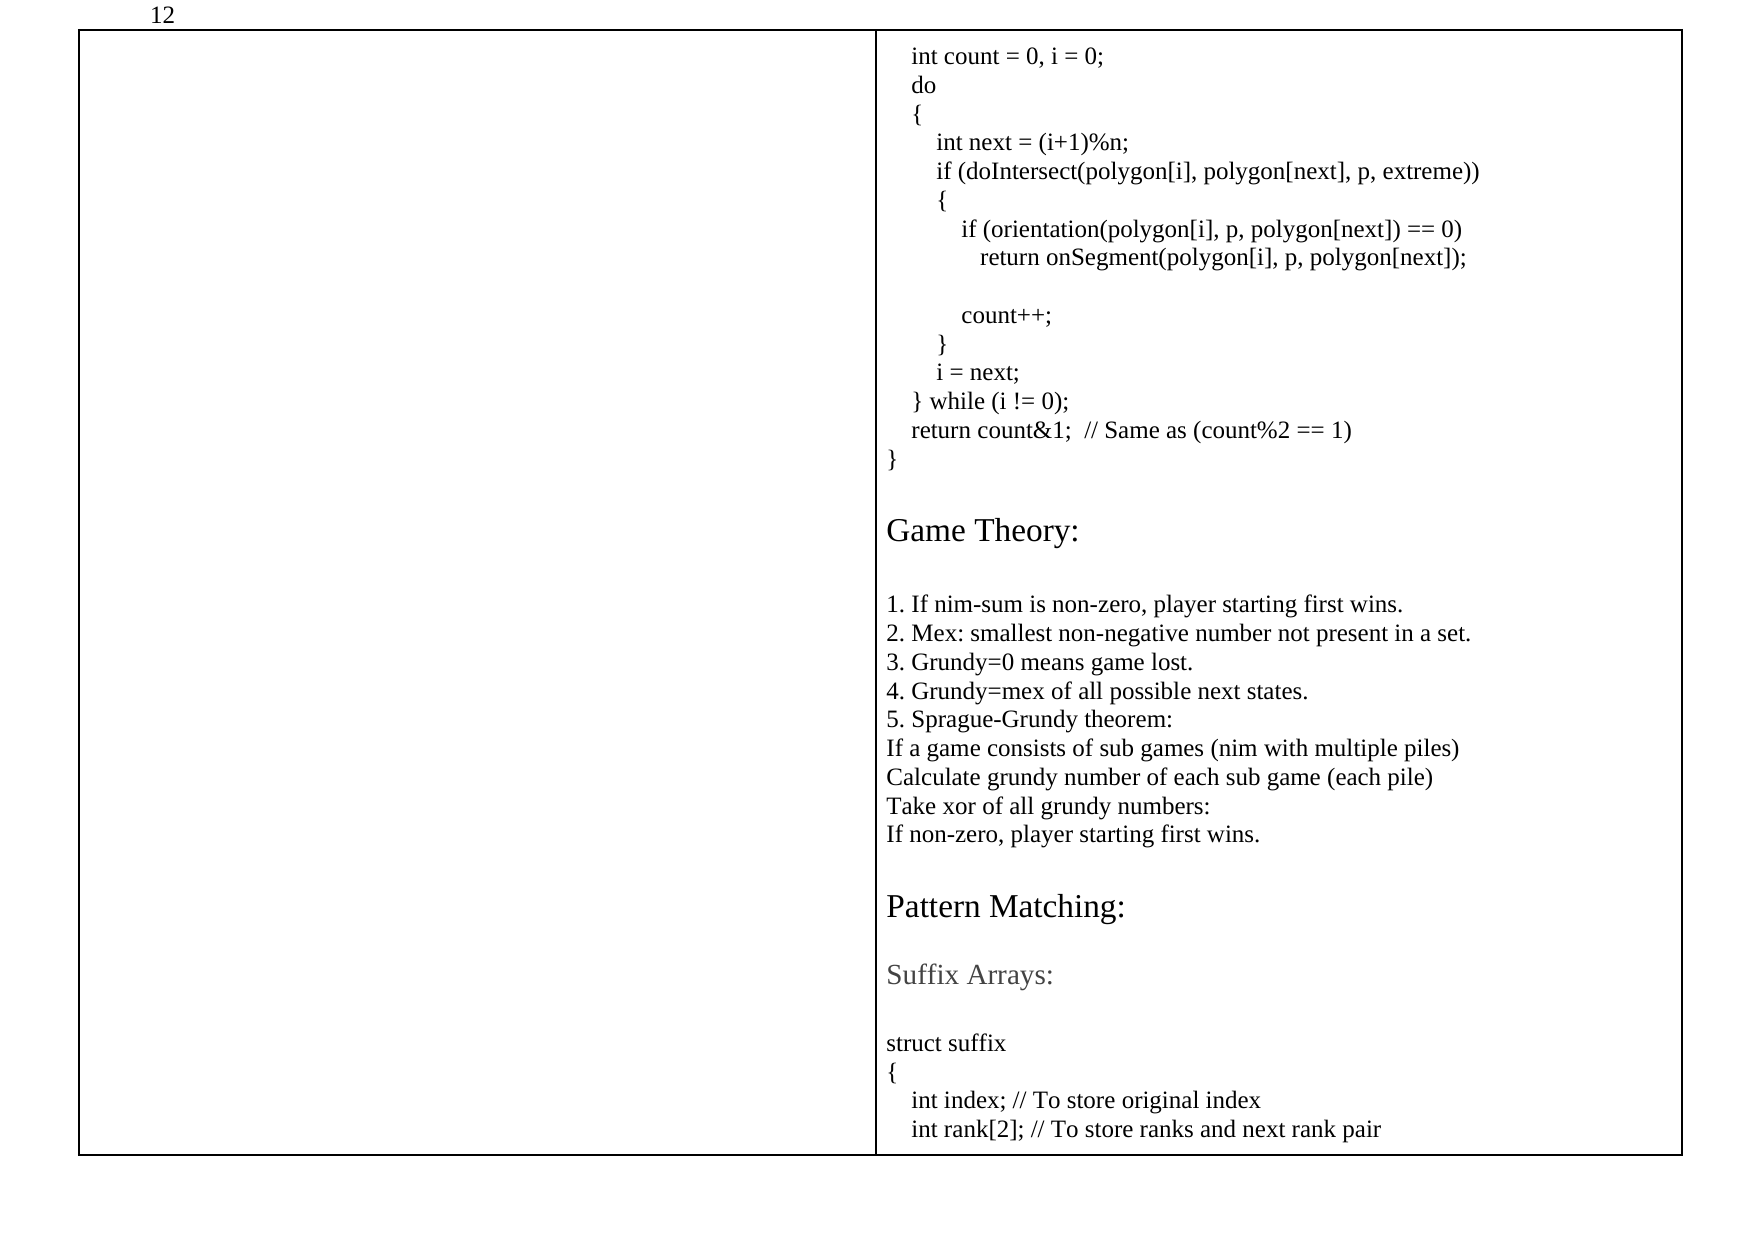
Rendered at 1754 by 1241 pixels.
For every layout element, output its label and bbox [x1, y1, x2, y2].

table_header [80, 31, 875, 1153]
table_header [877, 31, 1681, 1153]
